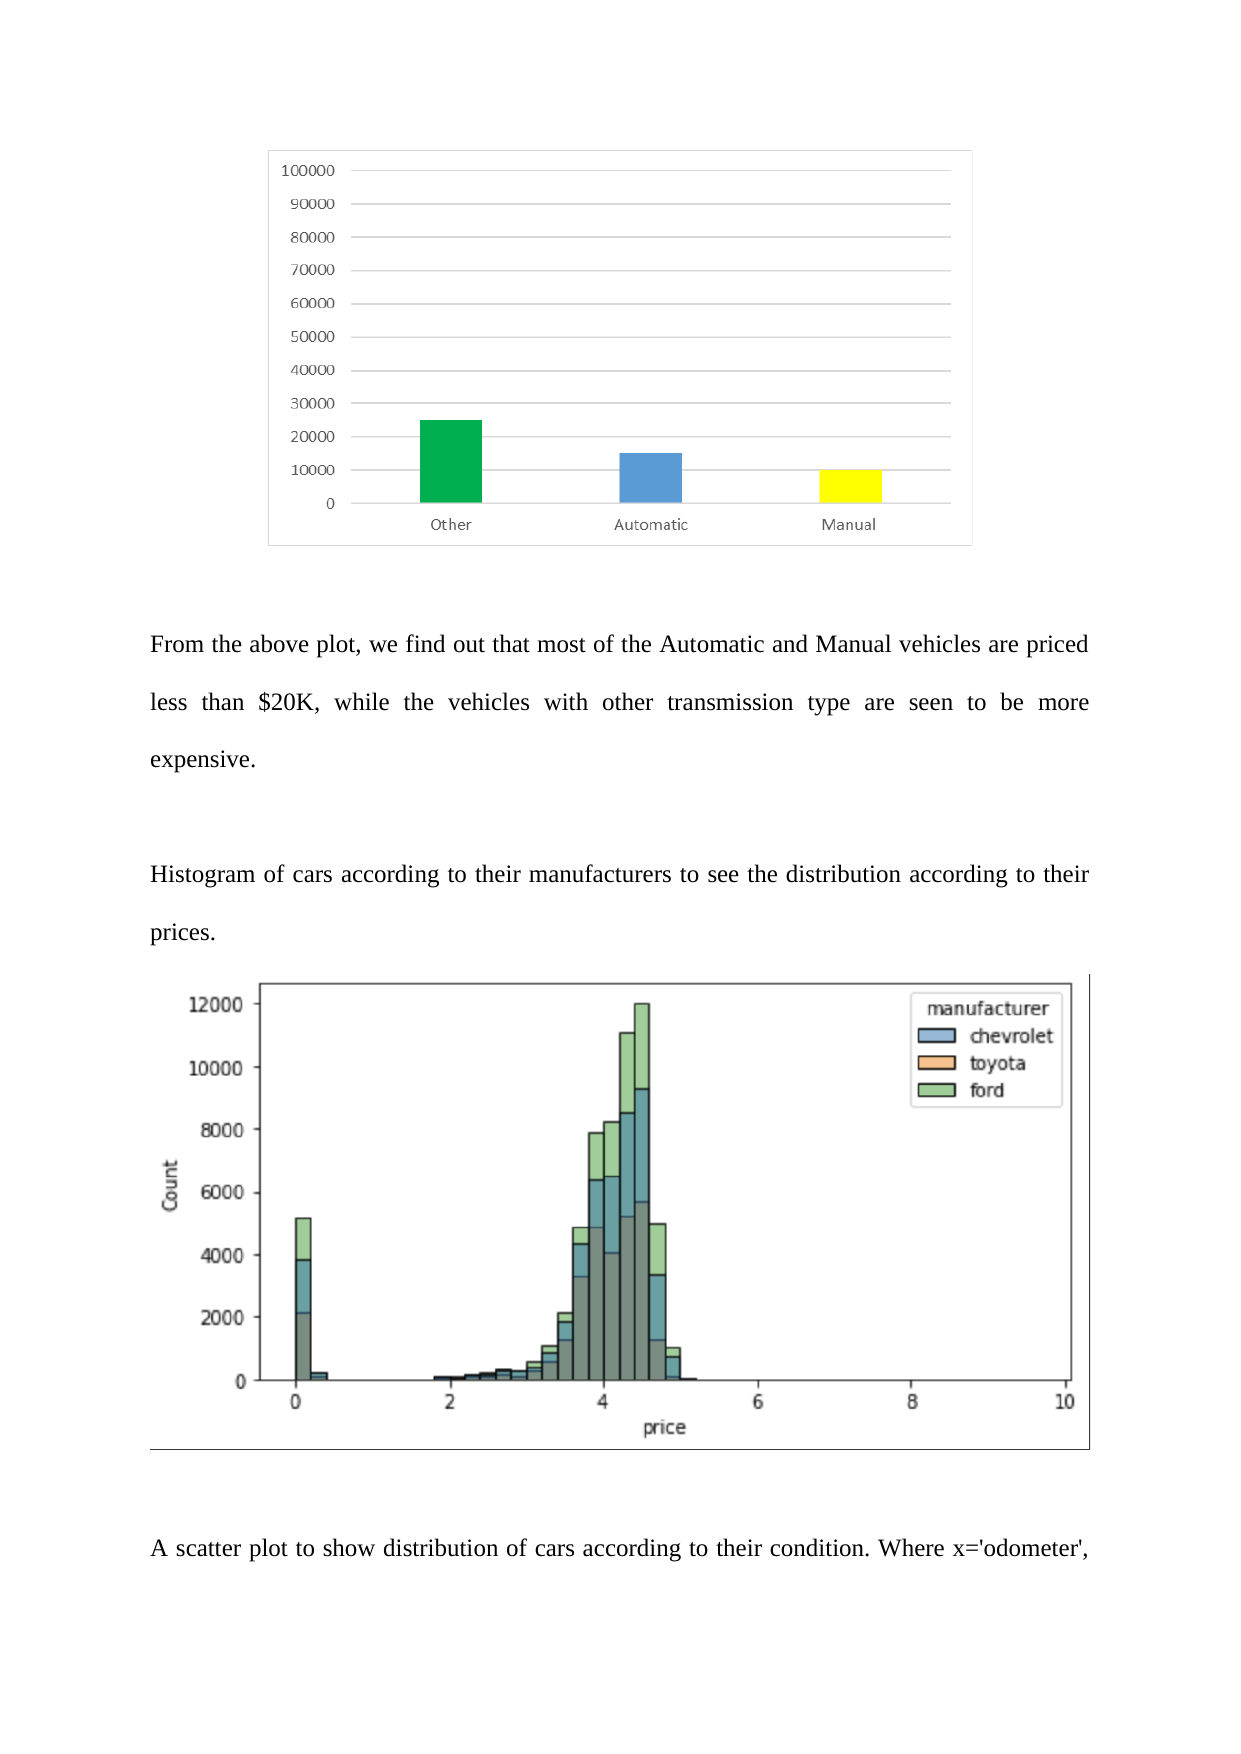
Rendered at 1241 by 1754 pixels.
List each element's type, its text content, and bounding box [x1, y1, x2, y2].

text Histogram of cars according to their manufacturers to see the distribution according to their prices. [150, 859, 1090, 946]
text From the above plot, we find out that most of the Automatic and Manual vehicles are priced less than $20K, while the vehicles with other transmission type are seen to be more expensive. [150, 629, 1090, 773]
picture [267, 150, 973, 546]
picture [150, 974, 1091, 1450]
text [150, 1533, 1090, 1562]
